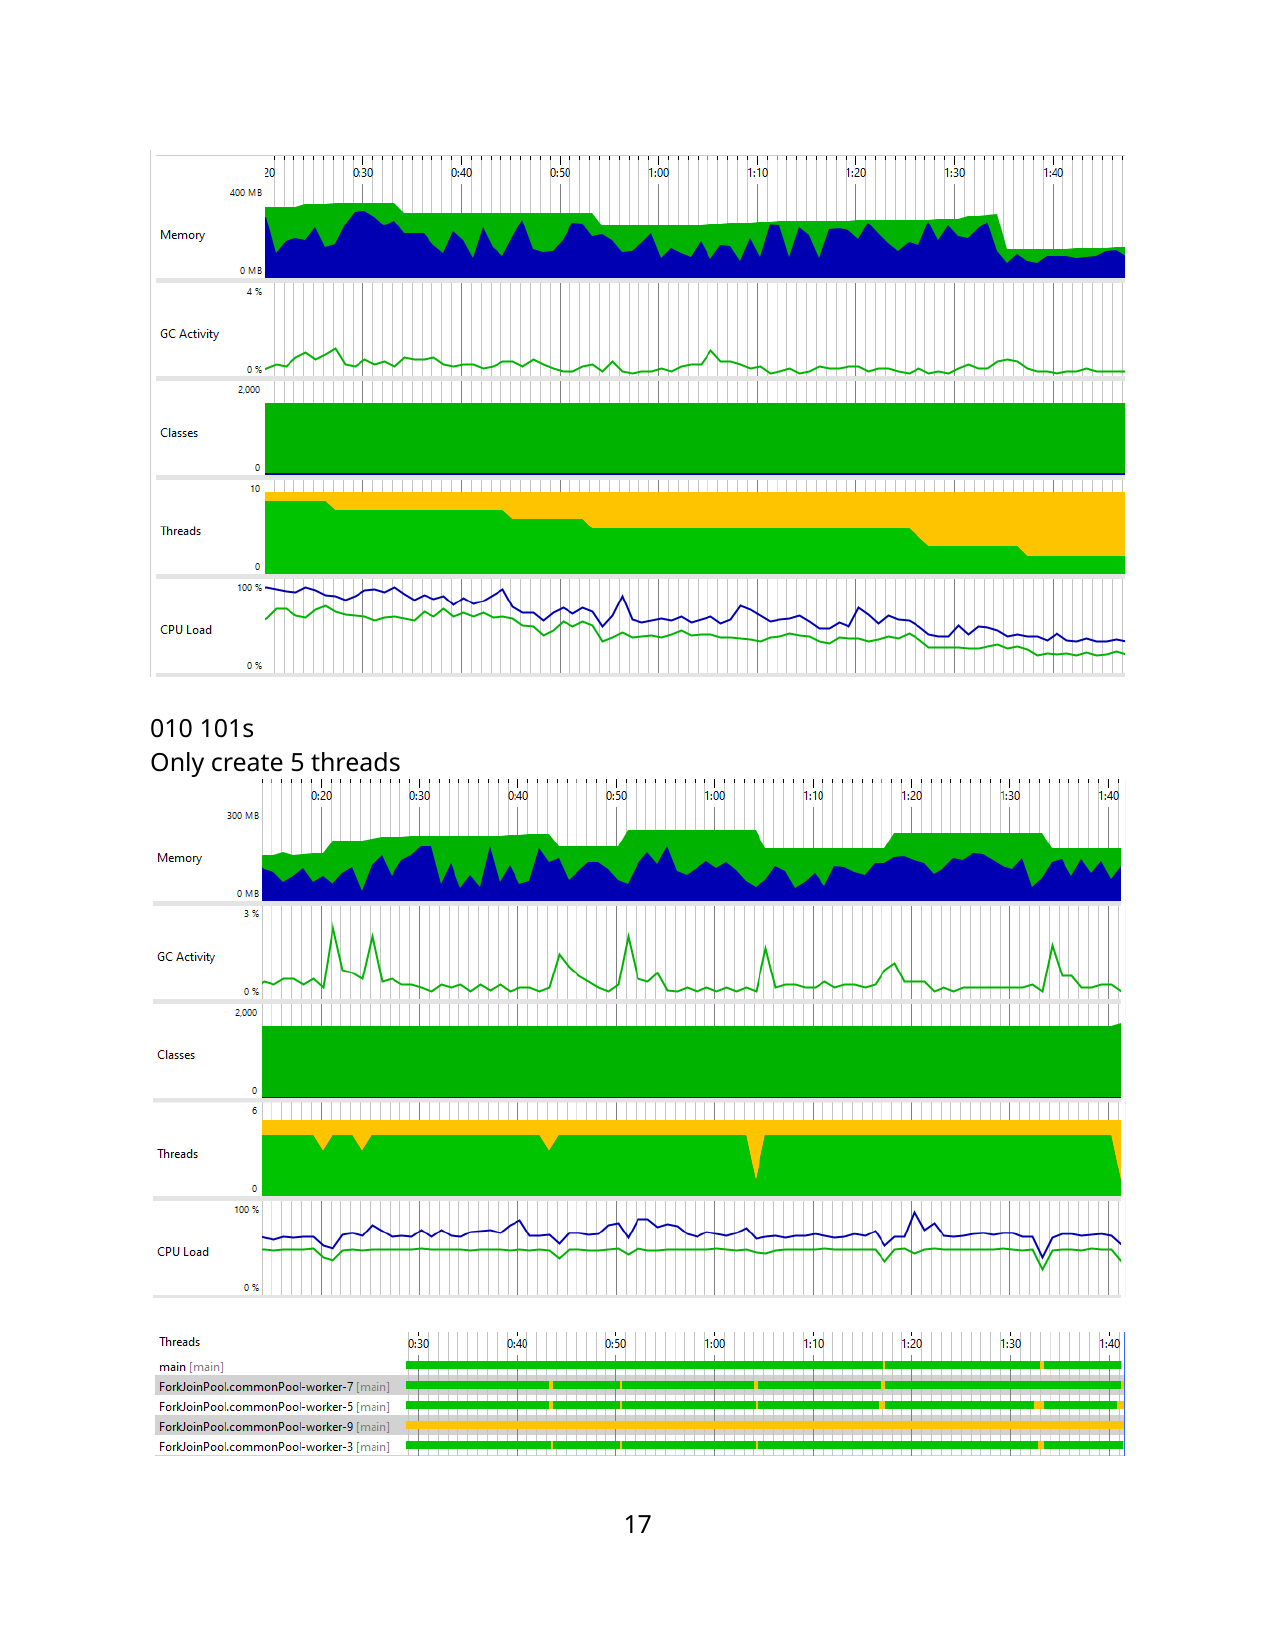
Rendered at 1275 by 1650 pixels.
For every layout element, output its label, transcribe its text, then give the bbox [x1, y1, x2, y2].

picture [150, 779, 1125, 1298]
picture [150, 1332, 1125, 1456]
picture [150, 150, 1125, 677]
text 010 101s [150, 711, 1125, 745]
text Only create 5 threads [150, 745, 1125, 779]
